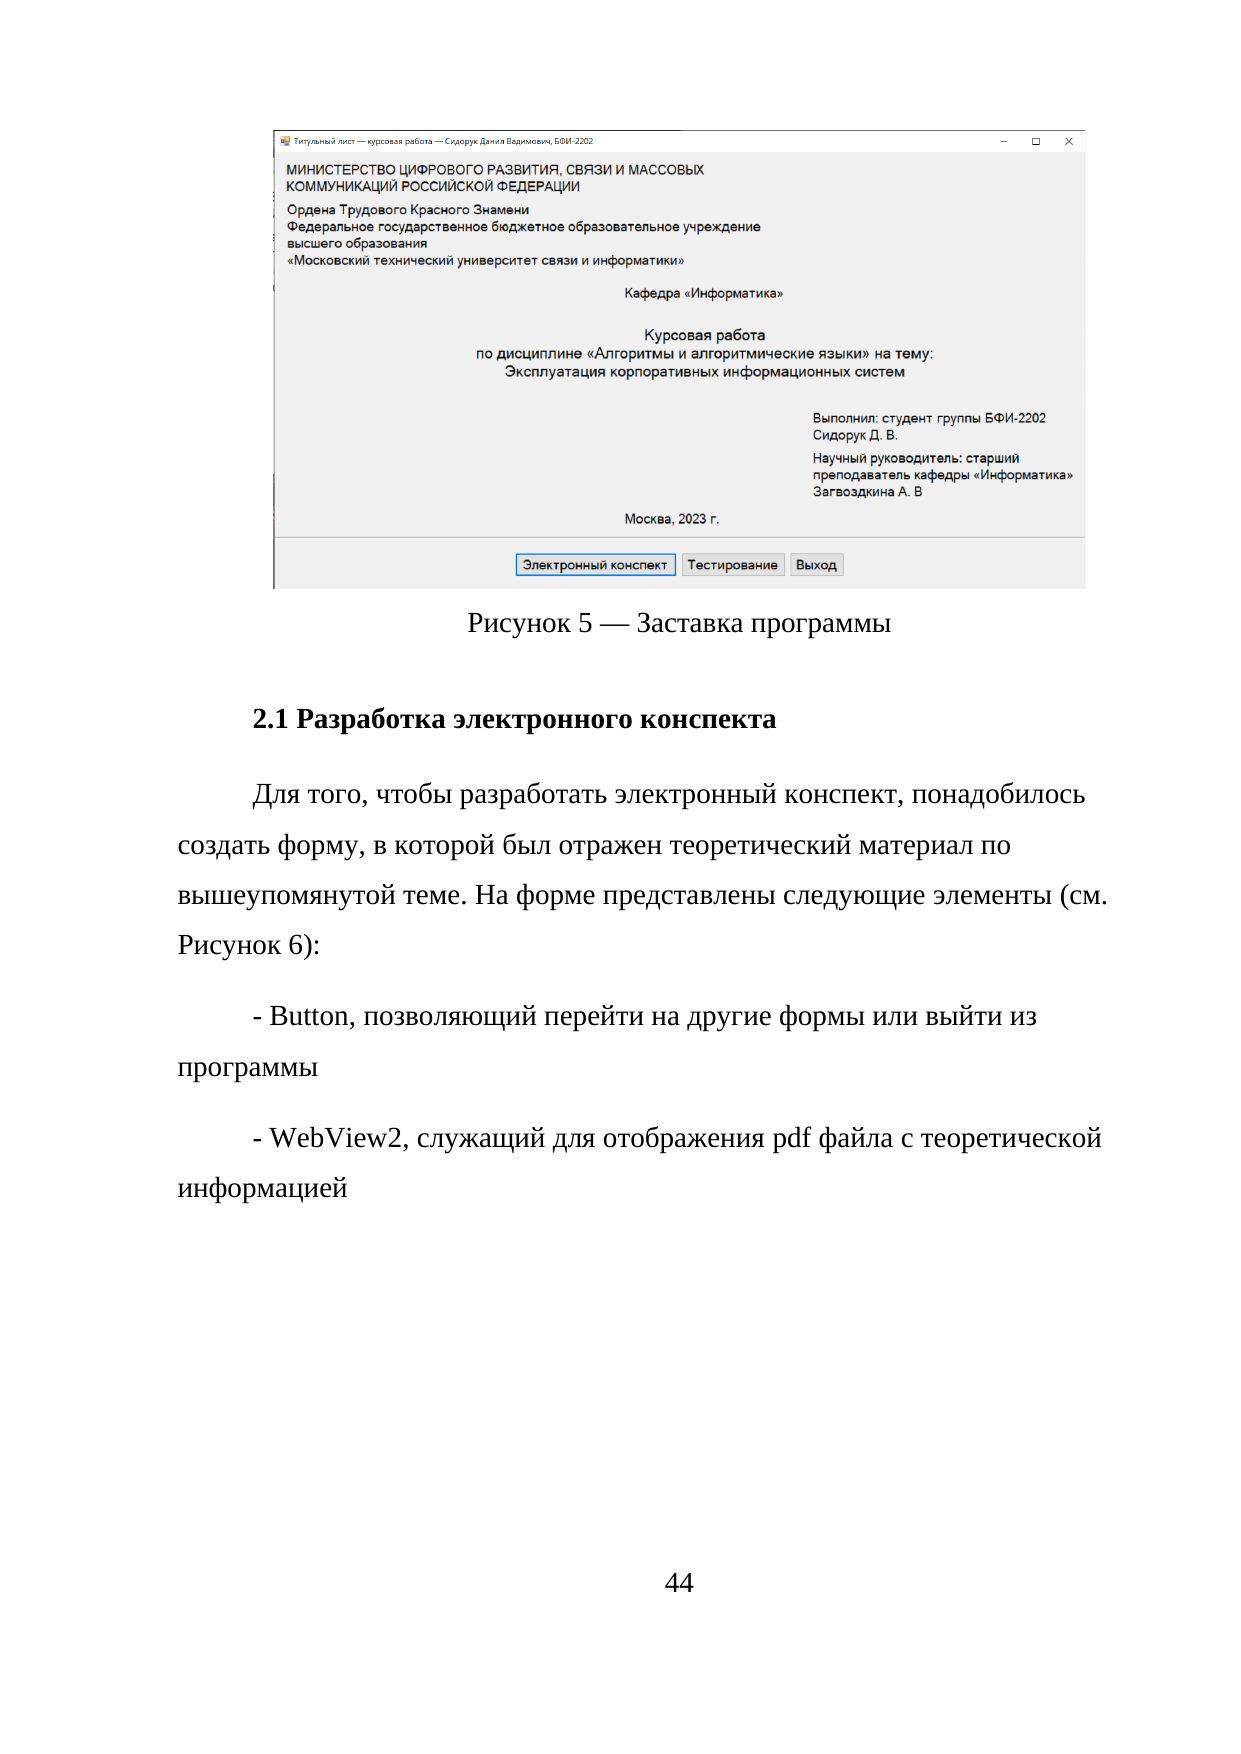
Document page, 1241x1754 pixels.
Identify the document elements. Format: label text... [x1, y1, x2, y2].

text - Button, позволяющий перейти на другие формы или выйти из программы [177, 998, 1181, 1082]
picture [273, 130, 1086, 589]
text Для того, чтобы разработать электронный конспект, понадобилось создать форму, в которой был отражен теоретический материал по вышеупомянутой теме. На форме представлены следующие элементы (см. Рисунок 6): [177, 776, 1181, 961]
subtitle 2.1 Разработка электронного конспекта [252, 701, 1181, 735]
text - WebView2, служащий для отображения pdf файла с теоретической информацией [177, 1120, 1181, 1204]
